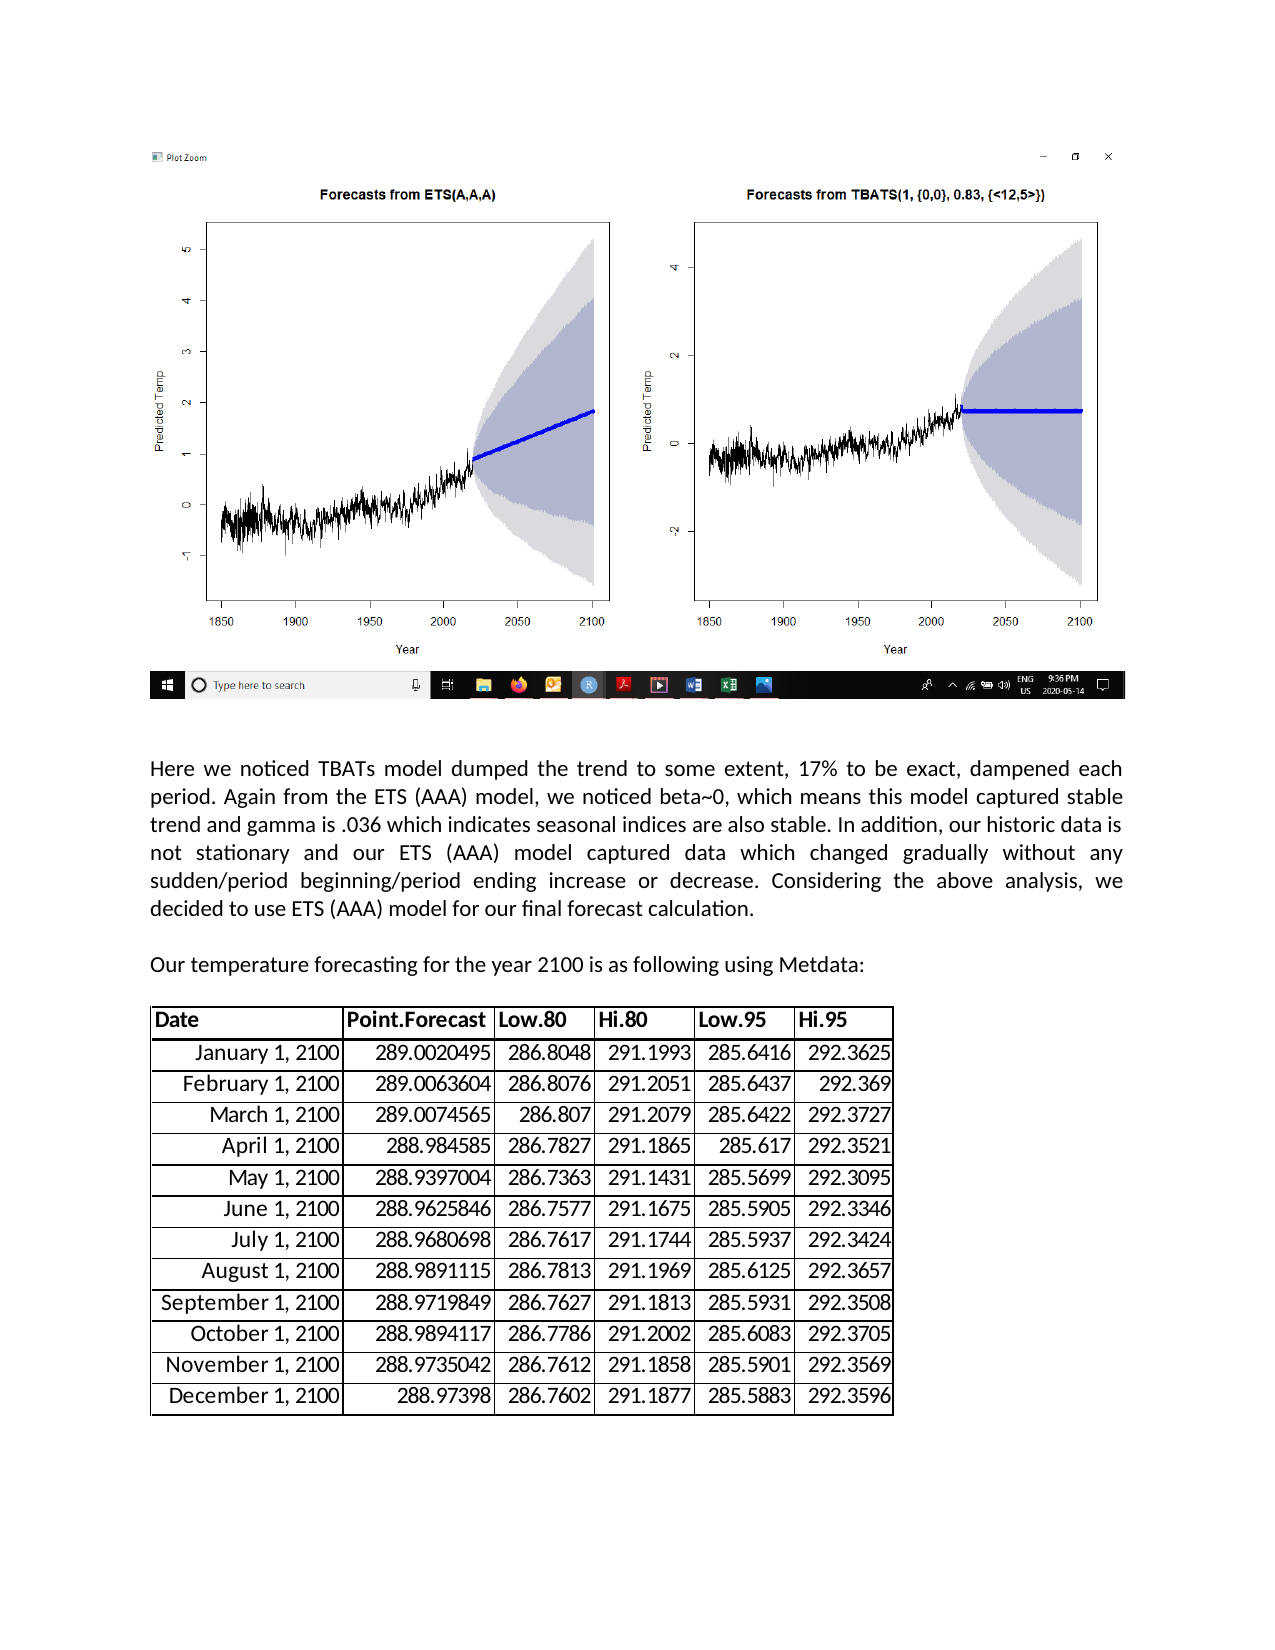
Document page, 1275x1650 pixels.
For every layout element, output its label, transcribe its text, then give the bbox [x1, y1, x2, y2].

text Here we noticed TBATs model dumped the trend to some extent, 17% to be exact, dampened each period. Again from the ETS (AAA) model, we noticed beta~0, which means this model captured stable trend and gamma is .036 which indicates seasonal indices are also stable. In addition, our historic data is not stationary and our ETS (AAA) model captured data which changed gradually without any sudden/period beginning/period ending increase or decrease. Considering the above analysis, we decided to use ETS (AAA) model for our final forecast calculation. [150, 754, 1125, 922]
text Our temperature forecasting for the year 2100 is as following using Metdata: [150, 950, 1125, 978]
picture [150, 150, 1125, 699]
